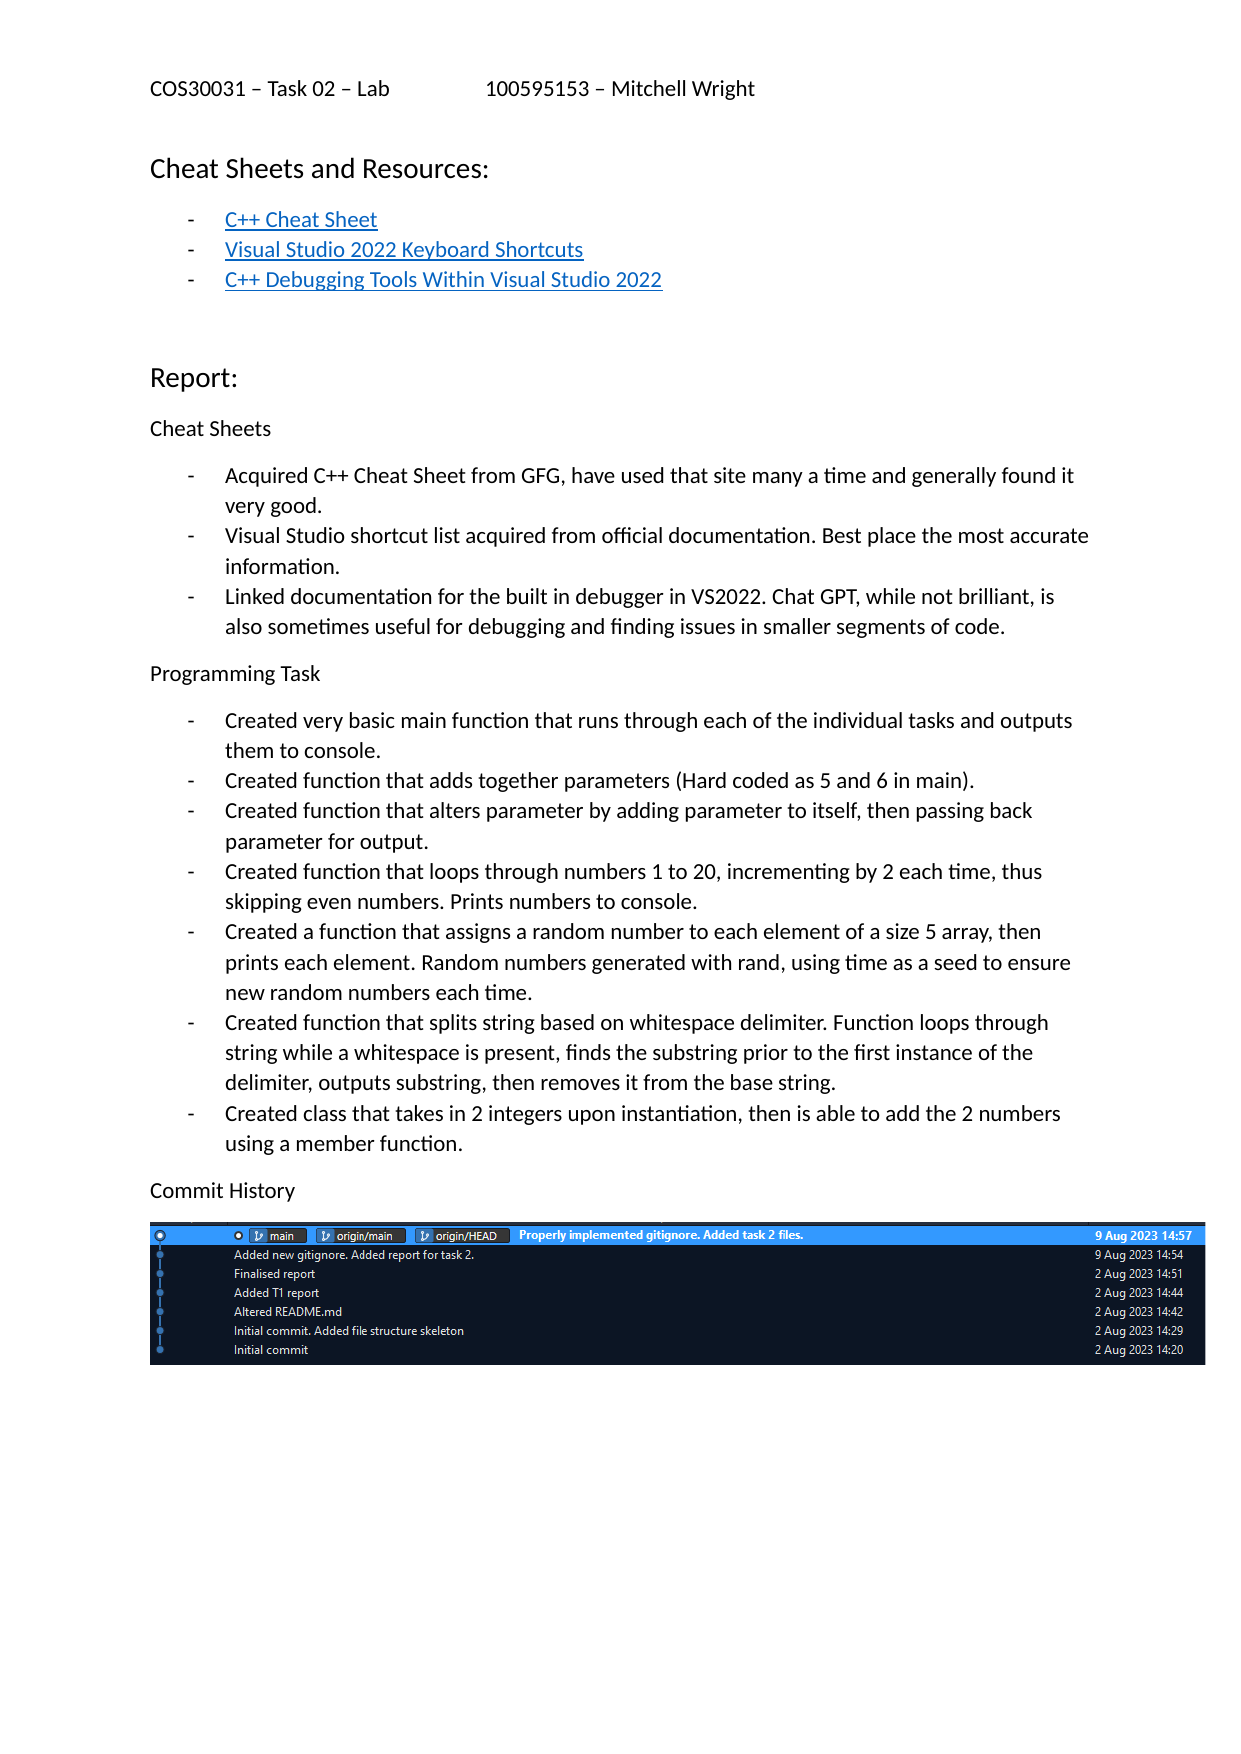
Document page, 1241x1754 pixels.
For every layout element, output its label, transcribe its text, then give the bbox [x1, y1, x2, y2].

list Created a function that assigns a random number to each element of a size 5 array, then prints each element. Random numbers generated with rand, using time as a seed to ensure new random numbers each time. [187, 917, 1090, 1006]
text Cheat Sheets and Resources: [150, 150, 1090, 186]
list Visual Studio shortcut list acquired from official documentation. Best place the most accurate information. [187, 522, 1090, 580]
text Commit History [150, 1176, 1090, 1204]
text Report: [150, 359, 1090, 395]
list Created function that splits string based on whitespace delimiter. Function loops through string while a whitespace is present, finds the substring prior to the first instance of the delimiter, outputs substring, then removes it from the base string. [187, 1008, 1090, 1097]
picture [150, 1222, 1206, 1365]
list Created function that adds together parameters (Hard coded as 5 and 6 in main). [187, 766, 1090, 794]
list Created function that loops through numbers 1 to 20, incrementing by 2 each time, thus skipping even numbers. Prints numbers to console. [187, 857, 1090, 915]
text Programming Task [150, 659, 1090, 687]
list Linked documentation for the built in debugger in VS2022. Chat GPT, while not brilliant, is also sometimes useful for debugging and finding issues in smaller segments of code. [187, 582, 1090, 640]
list C++ Debugging Tools Within Visual Studio 2022 [187, 266, 1090, 293]
list Created very basic main function that runs through each of the individual tasks and outputs them to console. [187, 706, 1090, 764]
list Acquired C++ Cheat Sheet from GFG, have used that site many a time and generally found it very good. [187, 461, 1090, 519]
list Visual Studio 2022 Keyboard Shortcuts [187, 235, 1090, 263]
list C++ Cheat Sheet [187, 205, 1090, 233]
text Cheat Sheets [150, 414, 1090, 442]
list Created function that alters parameter by adding parameter to itself, then passing back parameter for output. [187, 797, 1090, 855]
list Created class that takes in 2 integers upon instantiation, then is able to add the 2 numbers using a member function. [187, 1099, 1090, 1157]
